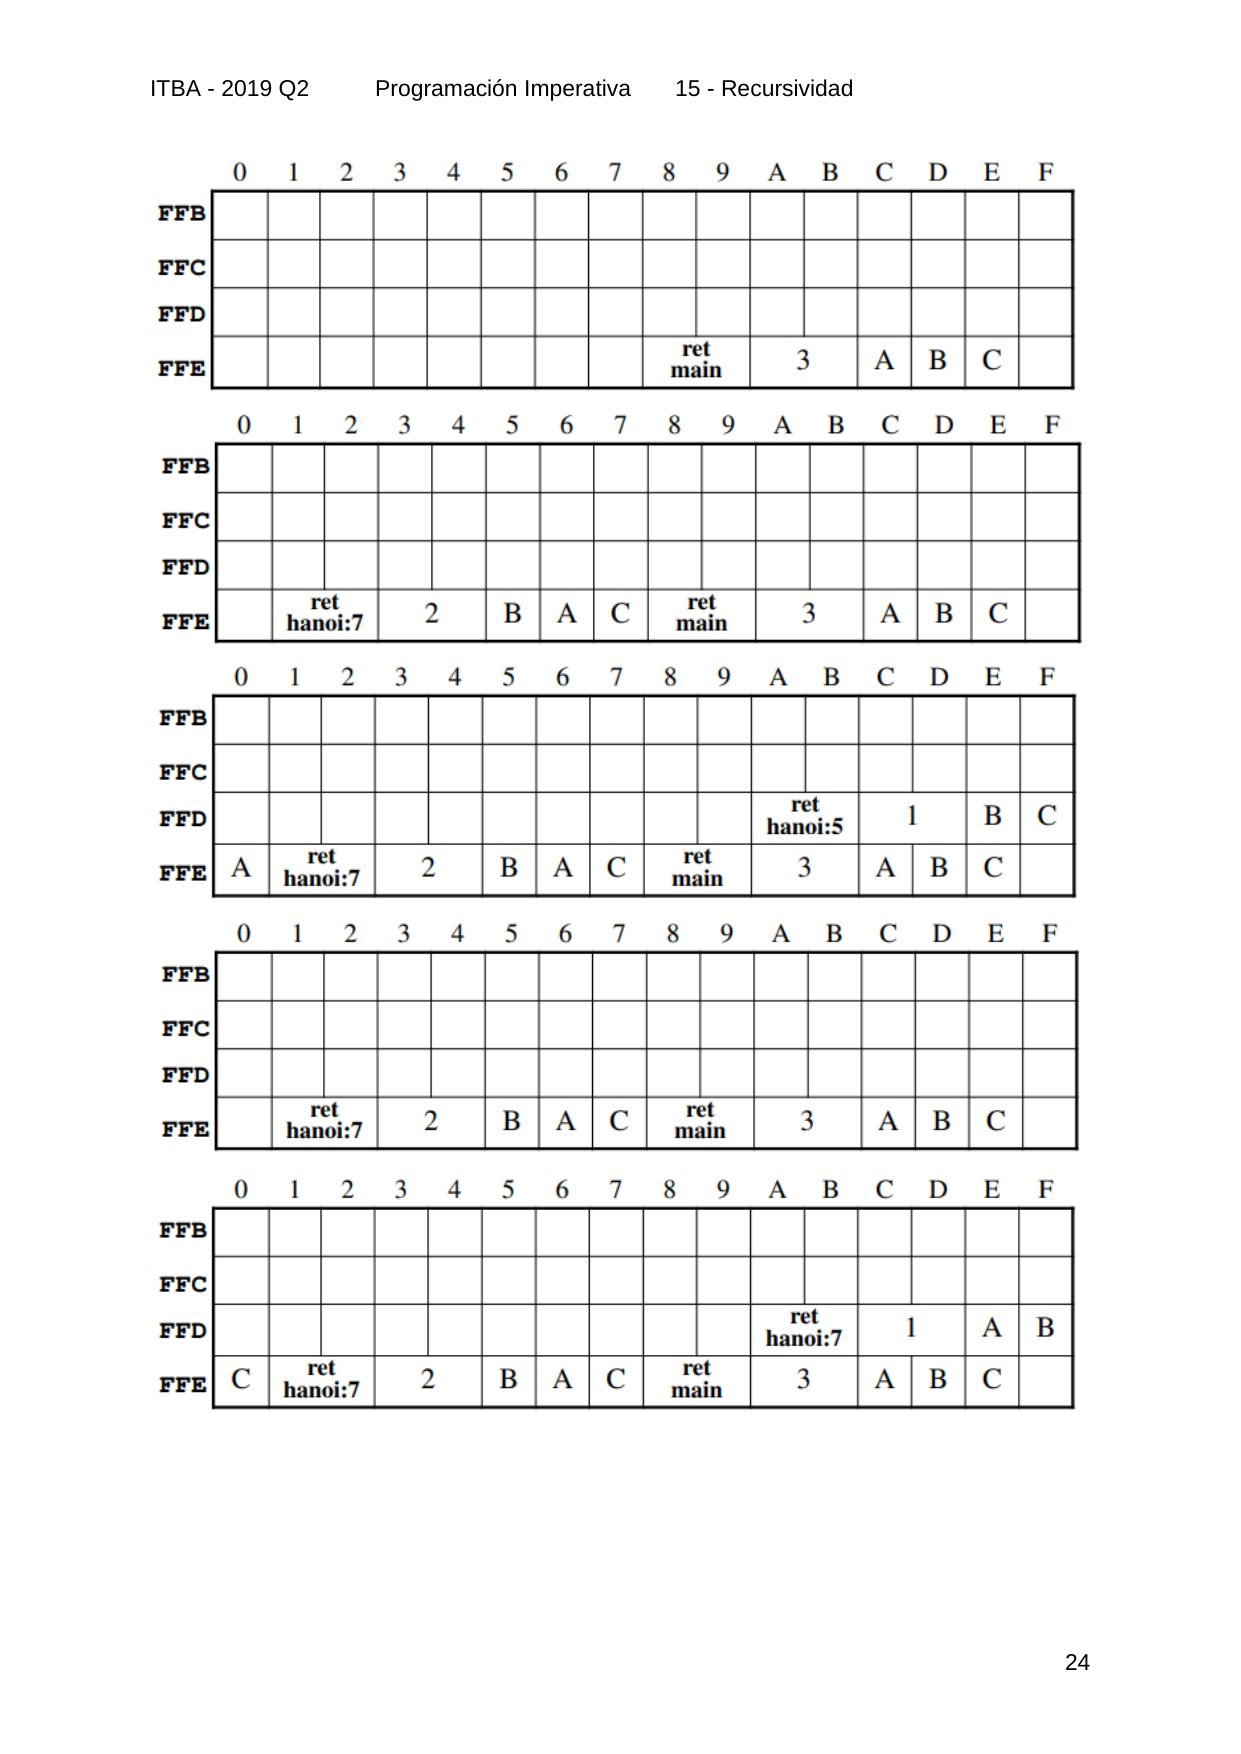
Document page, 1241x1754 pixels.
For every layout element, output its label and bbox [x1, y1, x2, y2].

picture [150, 659, 1091, 910]
picture [150, 403, 1091, 656]
picture [150, 913, 1091, 1166]
picture [150, 1169, 1091, 1428]
picture [150, 150, 1091, 400]
